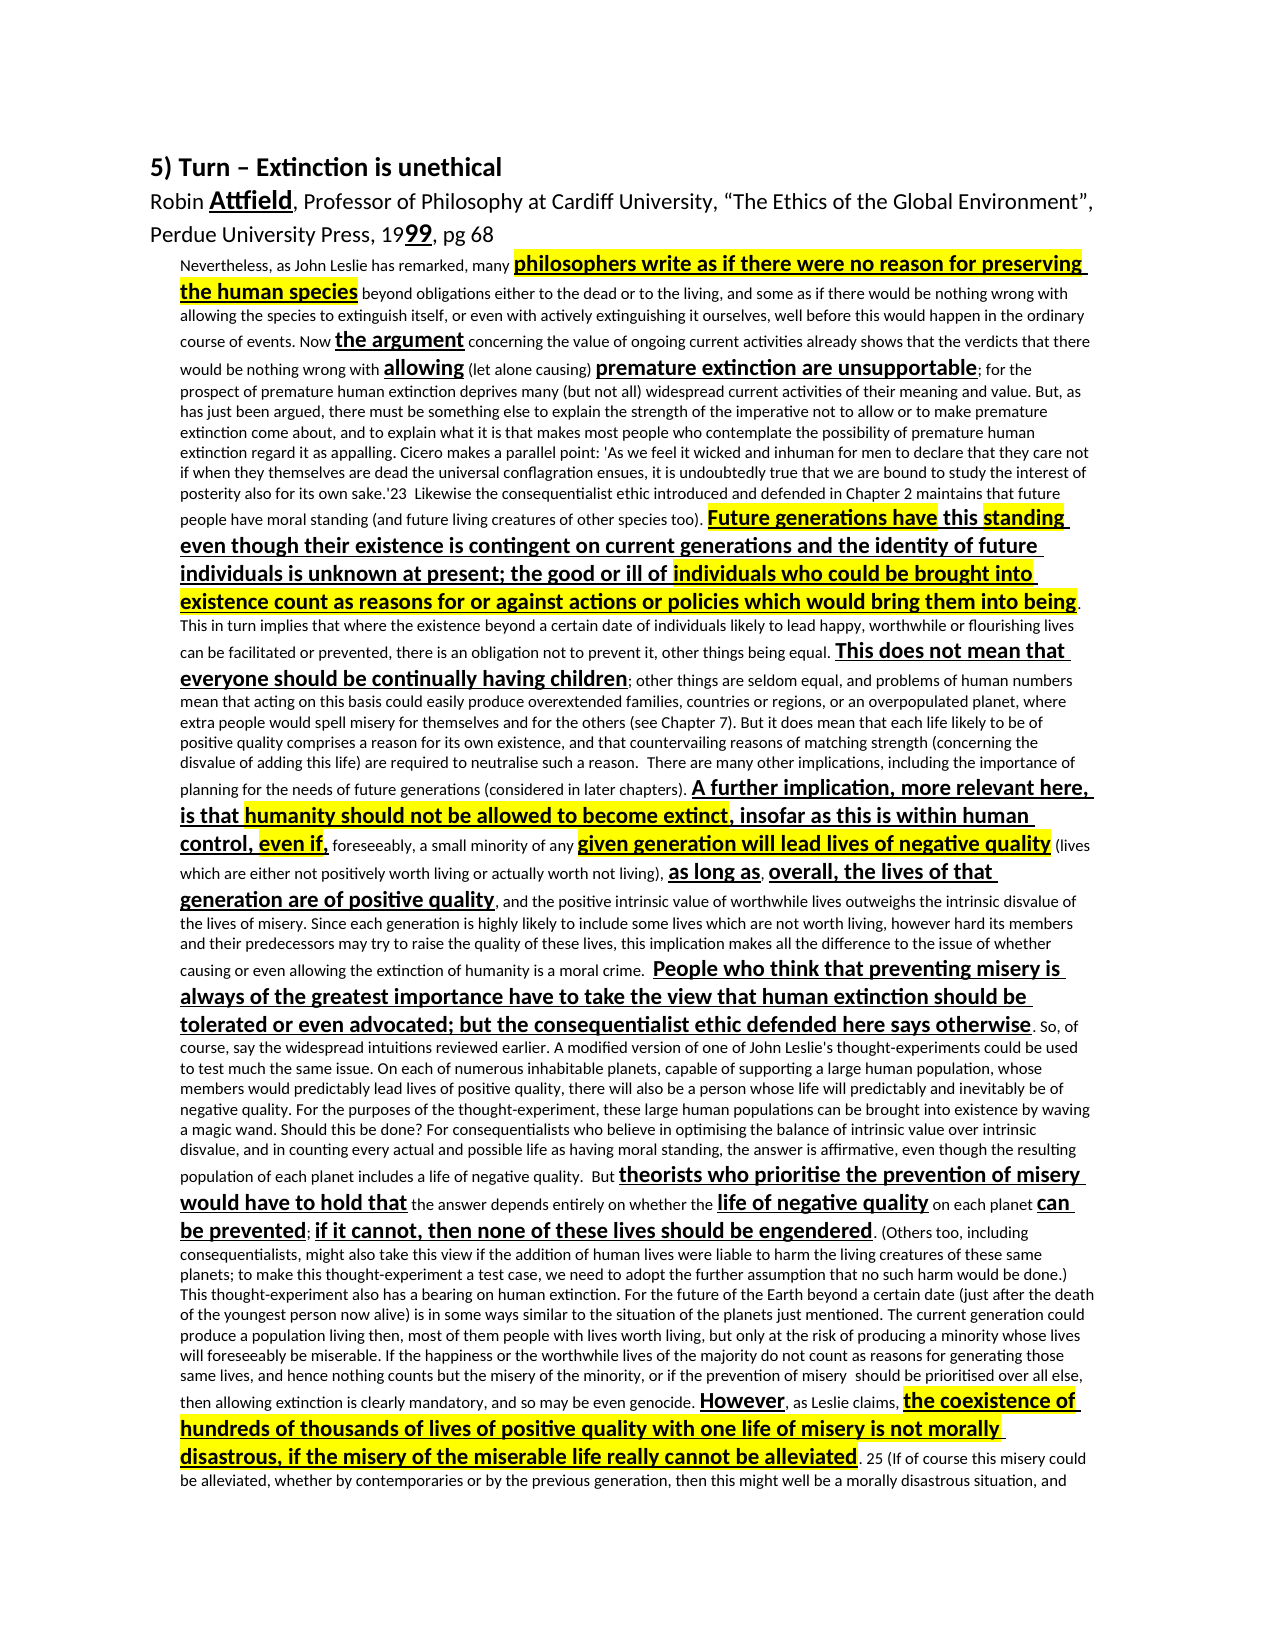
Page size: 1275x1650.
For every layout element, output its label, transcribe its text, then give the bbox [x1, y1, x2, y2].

text Robin Attfield, Professor of Philosophy at Cardiff University, “The Ethics of the Global Environment”, Perdue University Press, 1999, pg 68 [150, 183, 1095, 249]
subtitle 5) Turn – Extinction is unethical [150, 150, 1125, 183]
